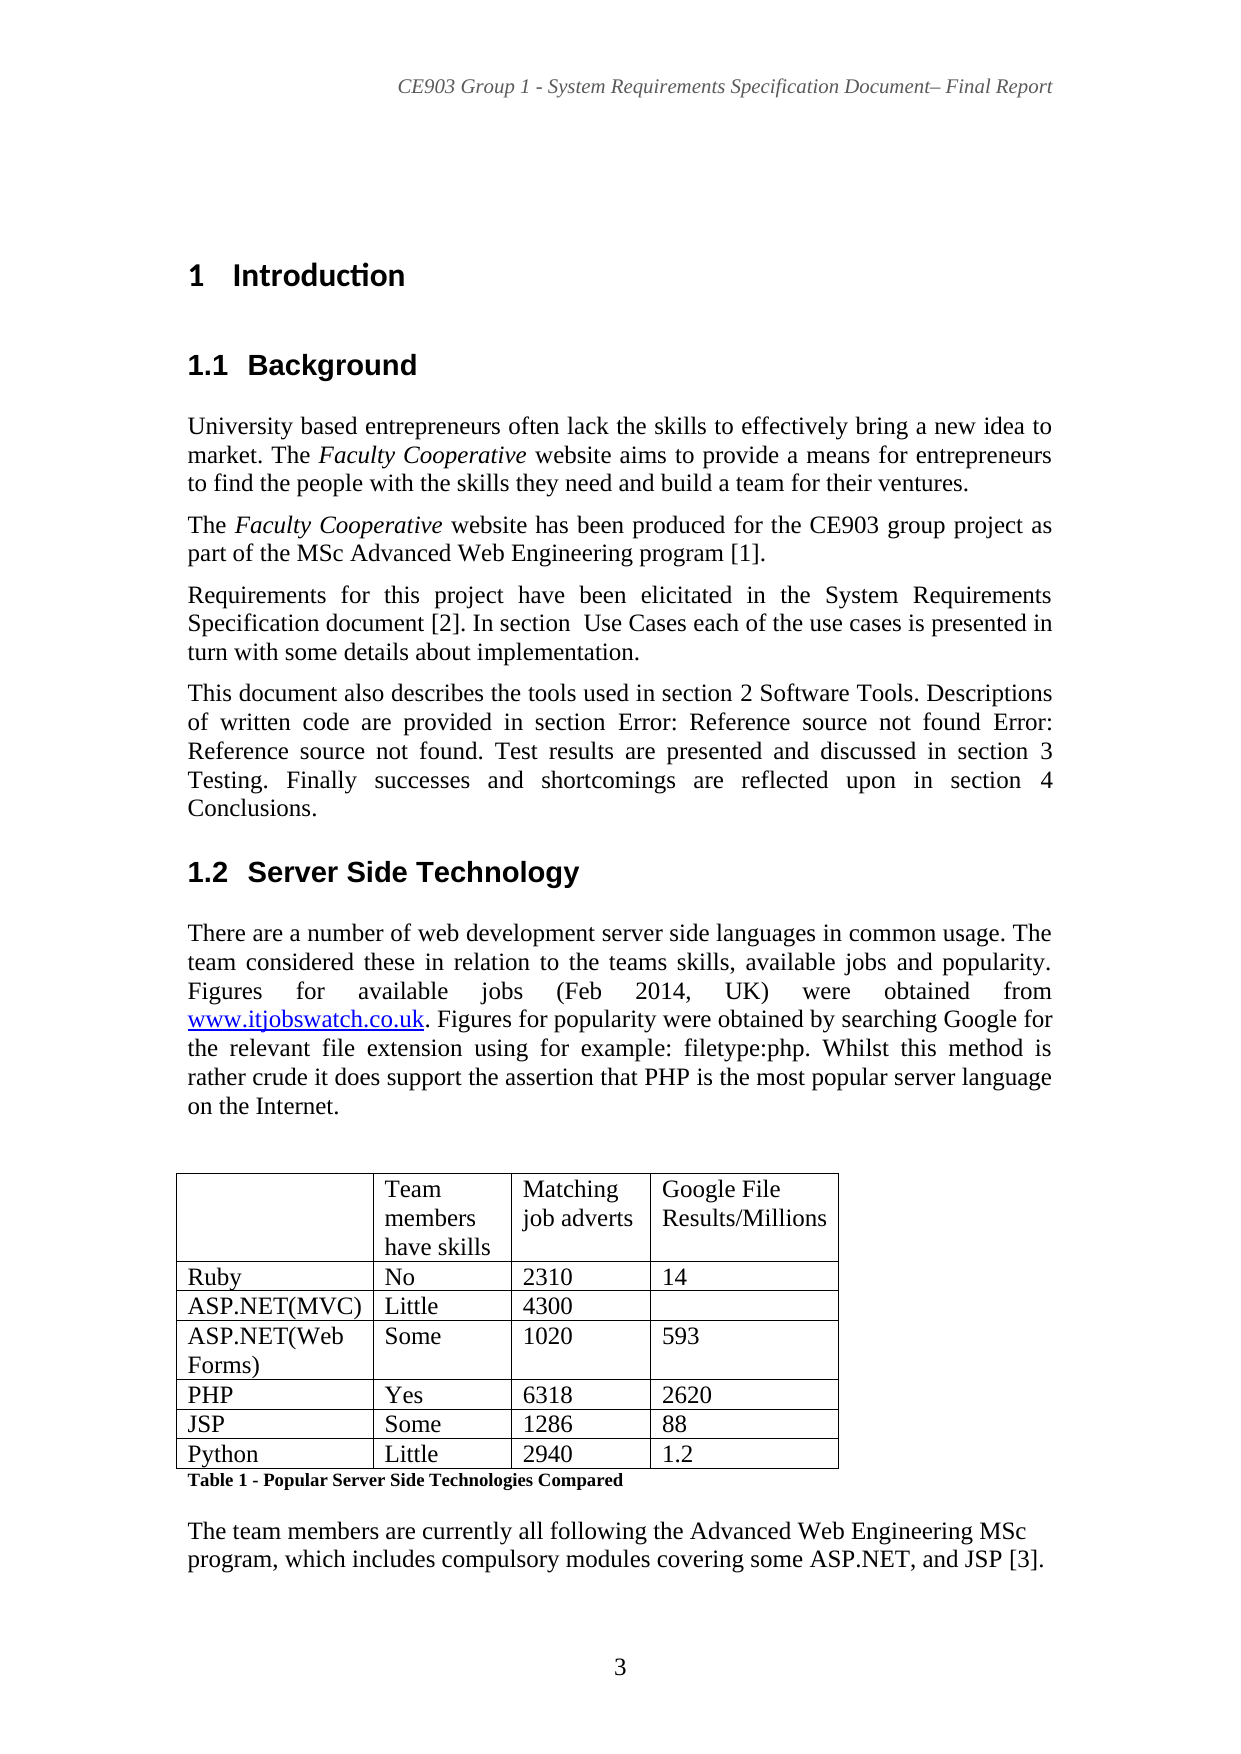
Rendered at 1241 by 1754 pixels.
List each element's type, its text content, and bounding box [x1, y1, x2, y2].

table_cell [177, 1291, 373, 1320]
table_cell [374, 1410, 511, 1438]
table_cell [177, 1410, 373, 1438]
table_cell [512, 1291, 650, 1320]
table_cell [374, 1262, 511, 1290]
table_cell [177, 1380, 373, 1408]
table_header [512, 1174, 650, 1261]
table_cell [374, 1321, 511, 1379]
subtitle Introduction [187, 254, 1053, 294]
table_header [177, 1174, 373, 1261]
table_cell [374, 1380, 511, 1408]
table_cell [374, 1439, 511, 1468]
table_cell [177, 1262, 373, 1290]
table_cell [651, 1439, 838, 1468]
table_cell [651, 1321, 838, 1379]
table_cell [374, 1291, 511, 1320]
list [1] [187, 510, 1053, 567]
list [2] [187, 580, 1053, 666]
table_header [651, 1174, 838, 1261]
table_header [374, 1174, 511, 1261]
table_cell [512, 1410, 650, 1438]
table_cell [651, 1410, 838, 1438]
table_cell [512, 1380, 650, 1408]
table_cell [512, 1321, 650, 1379]
table_cell [177, 1321, 373, 1379]
table_cell [512, 1262, 650, 1290]
table_cell [177, 1439, 373, 1468]
table_cell [651, 1262, 838, 1290]
table_cell [651, 1380, 838, 1408]
table_cell [651, 1291, 838, 1320]
table_cell [512, 1439, 650, 1468]
